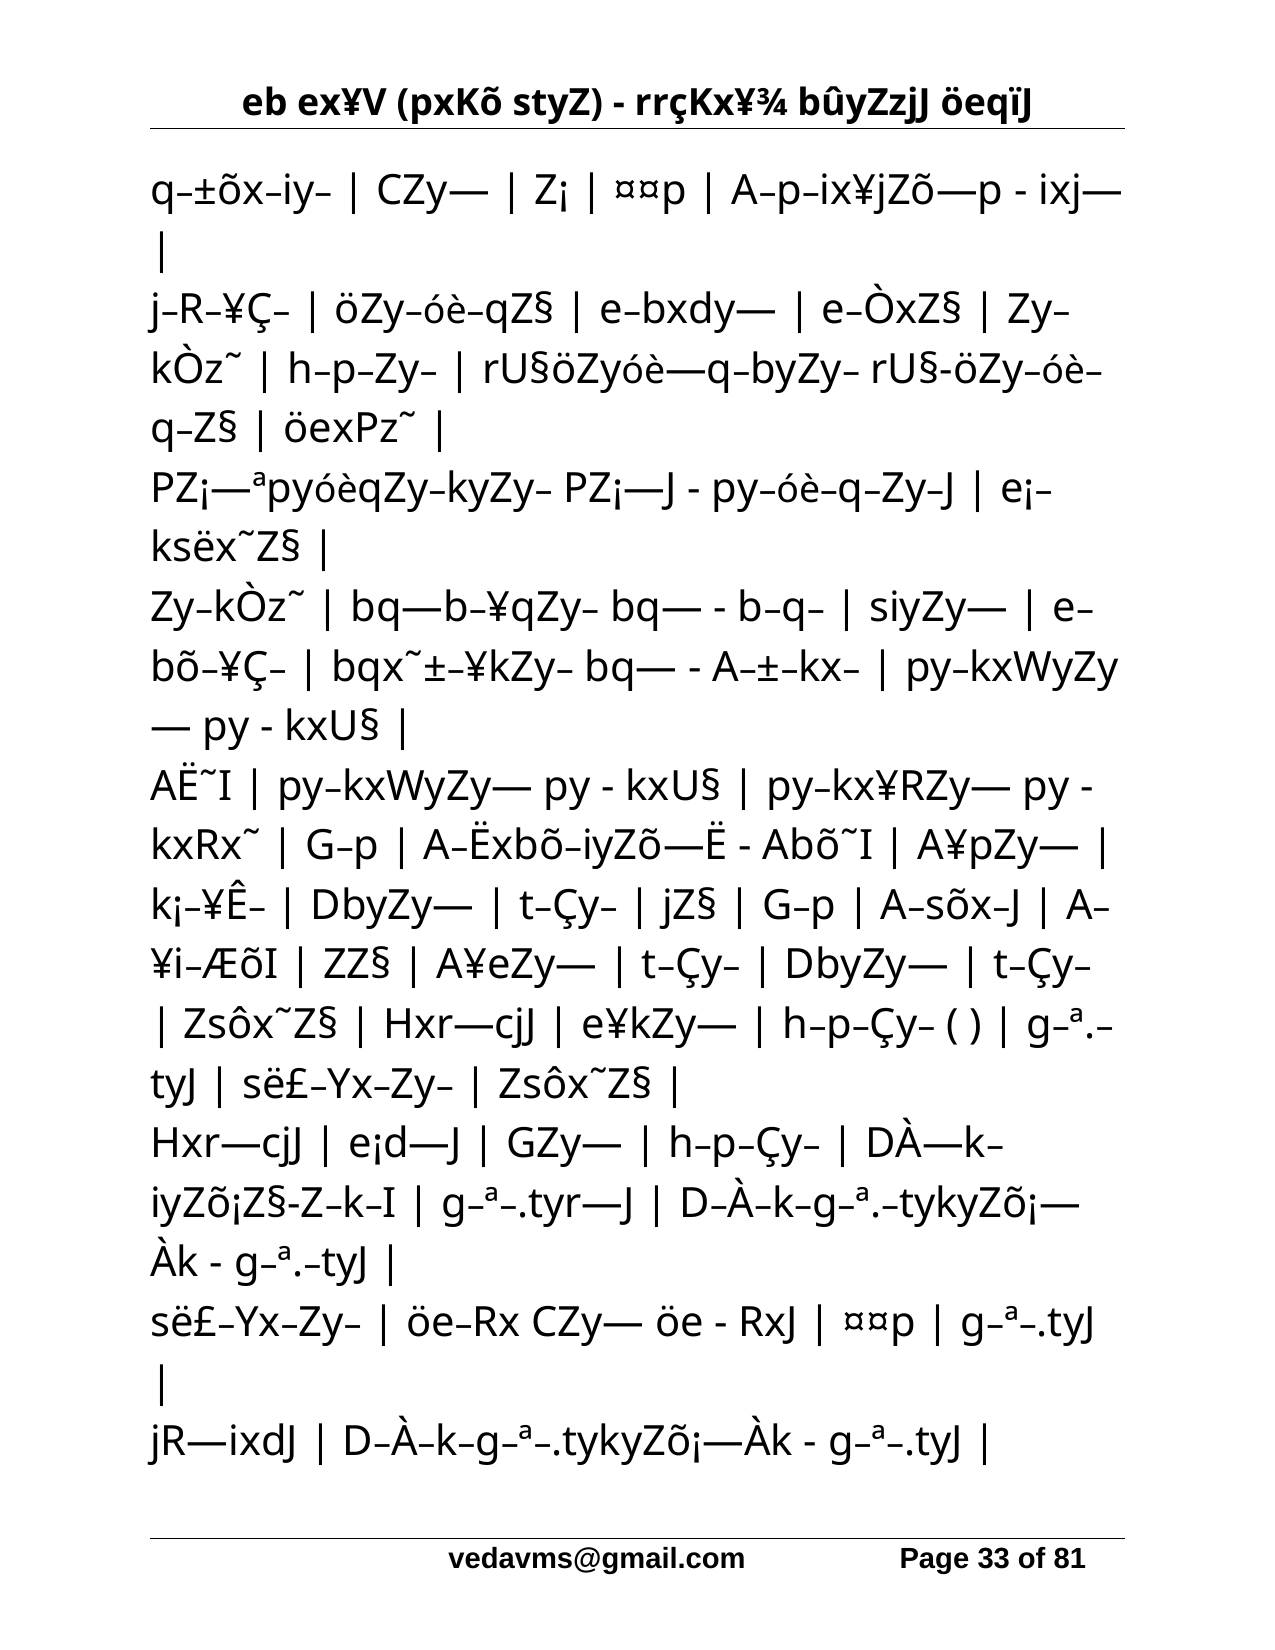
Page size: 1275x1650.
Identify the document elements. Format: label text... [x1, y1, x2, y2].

text jR—ixdJ | D–À–k–g–ª–.tykyZõ¡—Àk - g–ª–.tyJ | [150, 1411, 1125, 1468]
text Zy–kÒz˜ | bq—b–¥qZy– bq— - b–q– | siyZy— | e–bõ–¥Ç– | bqx˜±–¥kZy– bq— - A–±–kx– | py–kxWyZy— py - kxU§ | [150, 577, 1139, 753]
text Hxr—cjJ | e¡d—J | GZy— | h–p–Çy– | DÀ—k–iyZõ¡Z§-Z–k–I | g–ª–.tyr—J | D–À–k–g–ª.–tykyZõ¡—Àk - g–ª.–tyJ | [150, 1113, 1125, 1289]
text PZ¡—ªpyóèqZy–kyZy– PZ¡—J - py–óè–q–Zy–J | e¡–ksëx˜Z§ | [150, 458, 1139, 574]
text j–R–¥Ç– | öZy–óè–qZ§ | e–bxdy— | e–ÒxZ§ | Zy–kÒz˜ | h–p–Zy– | rU§öZyóè—q–byZy– rU§-öZy–óè–q–Z§ | öexPz˜ | [150, 279, 1139, 455]
text AË˜I | py–kxWyZy— py - kxU§ | py–kx¥RZy— py - kxRx˜ | G–p | A–Ëxbõ–iyZõ—Ë - Abõ˜I | A¥pZy— | k¡–¥Ê– | DbyZy— | t–Çy– | jZ§ | G–p | A–sõx–J | A–¥i–ÆõI | ZZ§ | A¥eZy— | t–Çy– | DbyZy— | t–Çy– | Zsôx˜Z§ | Hxr—cjJ | e¥kZy— | h–p–Çy– ( ) | g–ª.–tyJ | së£–Yx–Zy– | Zsôx˜Z§ | [150, 756, 1125, 1110]
text q–±õx–iy– | CZy— | Z¡ | ¤¤p | A–p–ix¥jZõ—p - ixj— | [150, 160, 1125, 276]
text së£–Yx–Zy– | öe–Rx CZy— öe - RxJ | ¤¤p | g–ª–.tyJ | [150, 1292, 1125, 1408]
